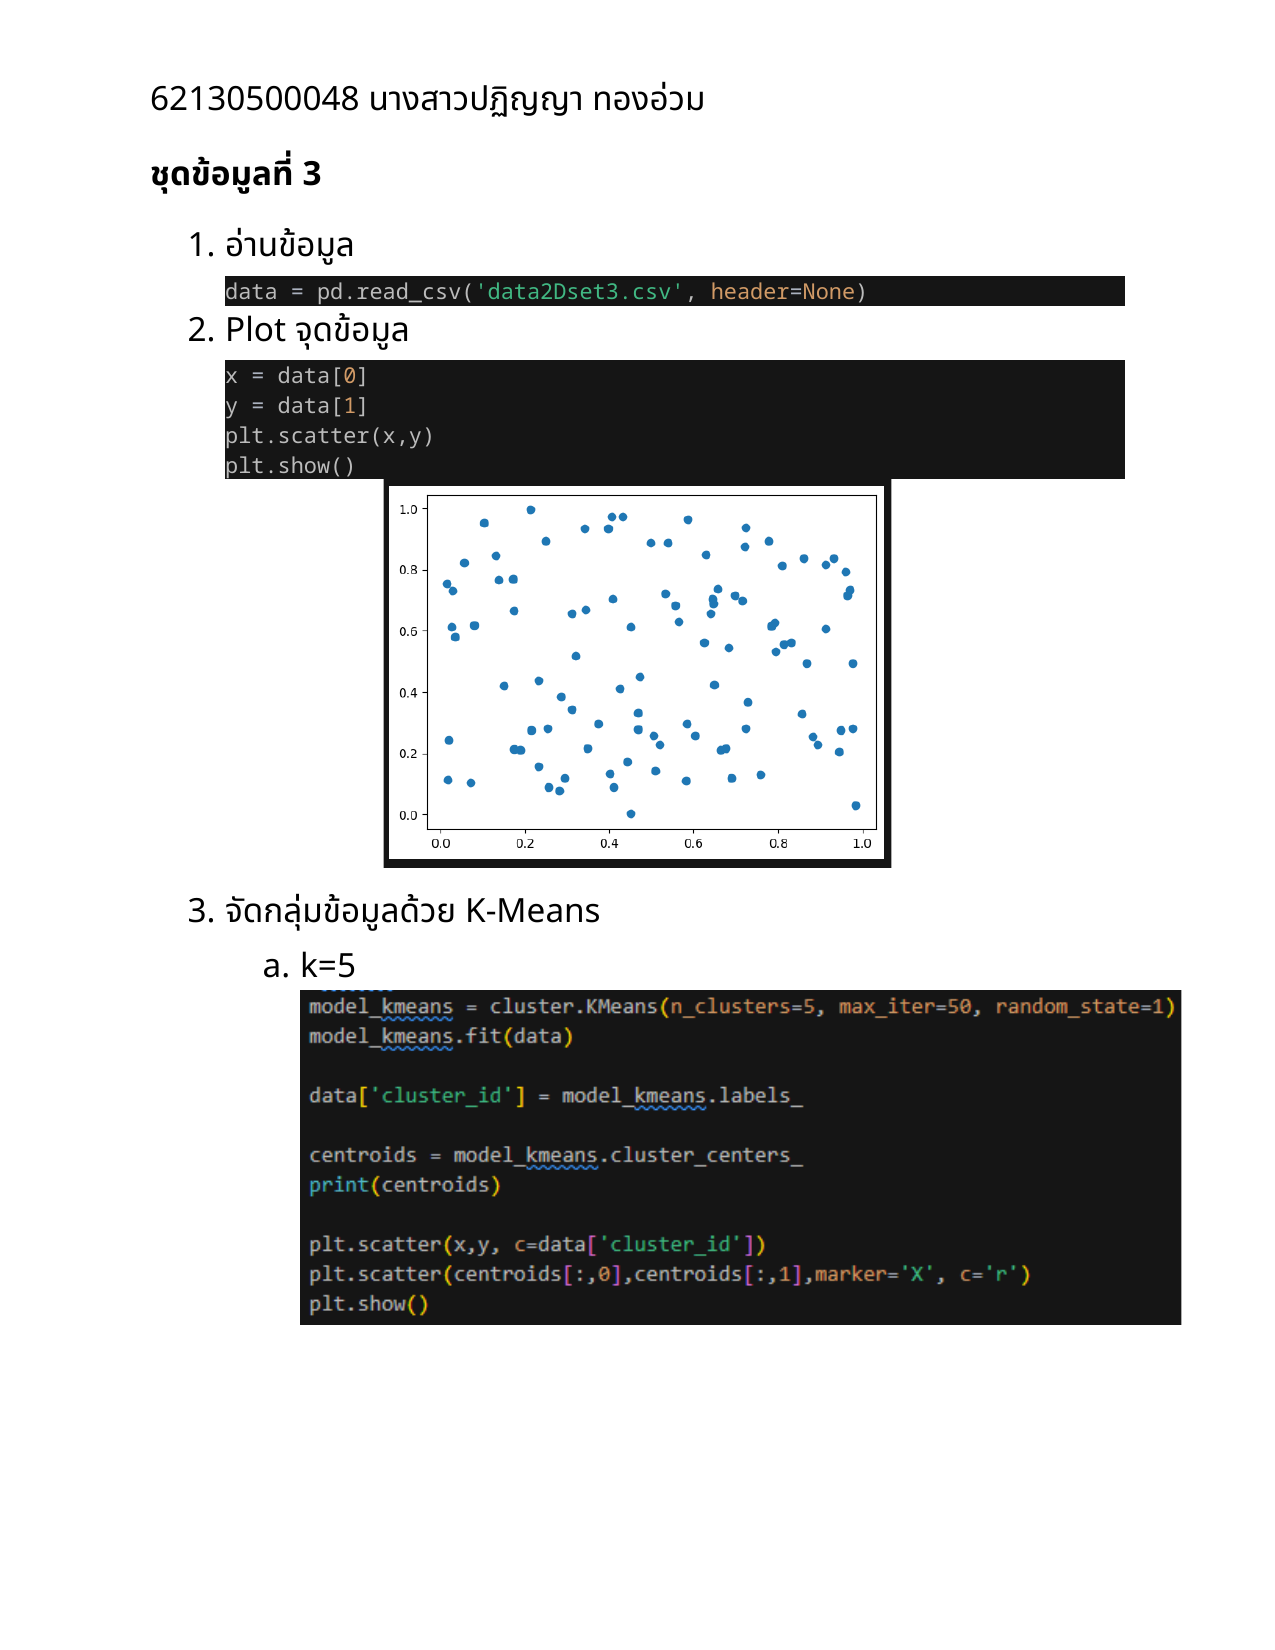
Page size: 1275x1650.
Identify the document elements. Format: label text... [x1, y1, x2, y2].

list k=5 [262, 941, 1125, 987]
list plt.scatter(x,y) [225, 420, 1125, 449]
picture [383, 479, 892, 868]
list จัดกลุ่มข้อมูลด้วย K-Means [187, 887, 1125, 937]
picture [300, 990, 1182, 1325]
list x = data[0] [225, 360, 1125, 390]
list plt.show() [225, 449, 1125, 479]
list data = pd.read_csv('data2Dset3.csv', header=None) [225, 276, 1125, 306]
list y = data[1] [225, 390, 1125, 420]
text ชุดข้อมูลที่ 3 [150, 150, 1125, 201]
list Plot จุดข้อมูล [187, 306, 1125, 356]
list อ่านข้อมูล [187, 221, 1125, 272]
